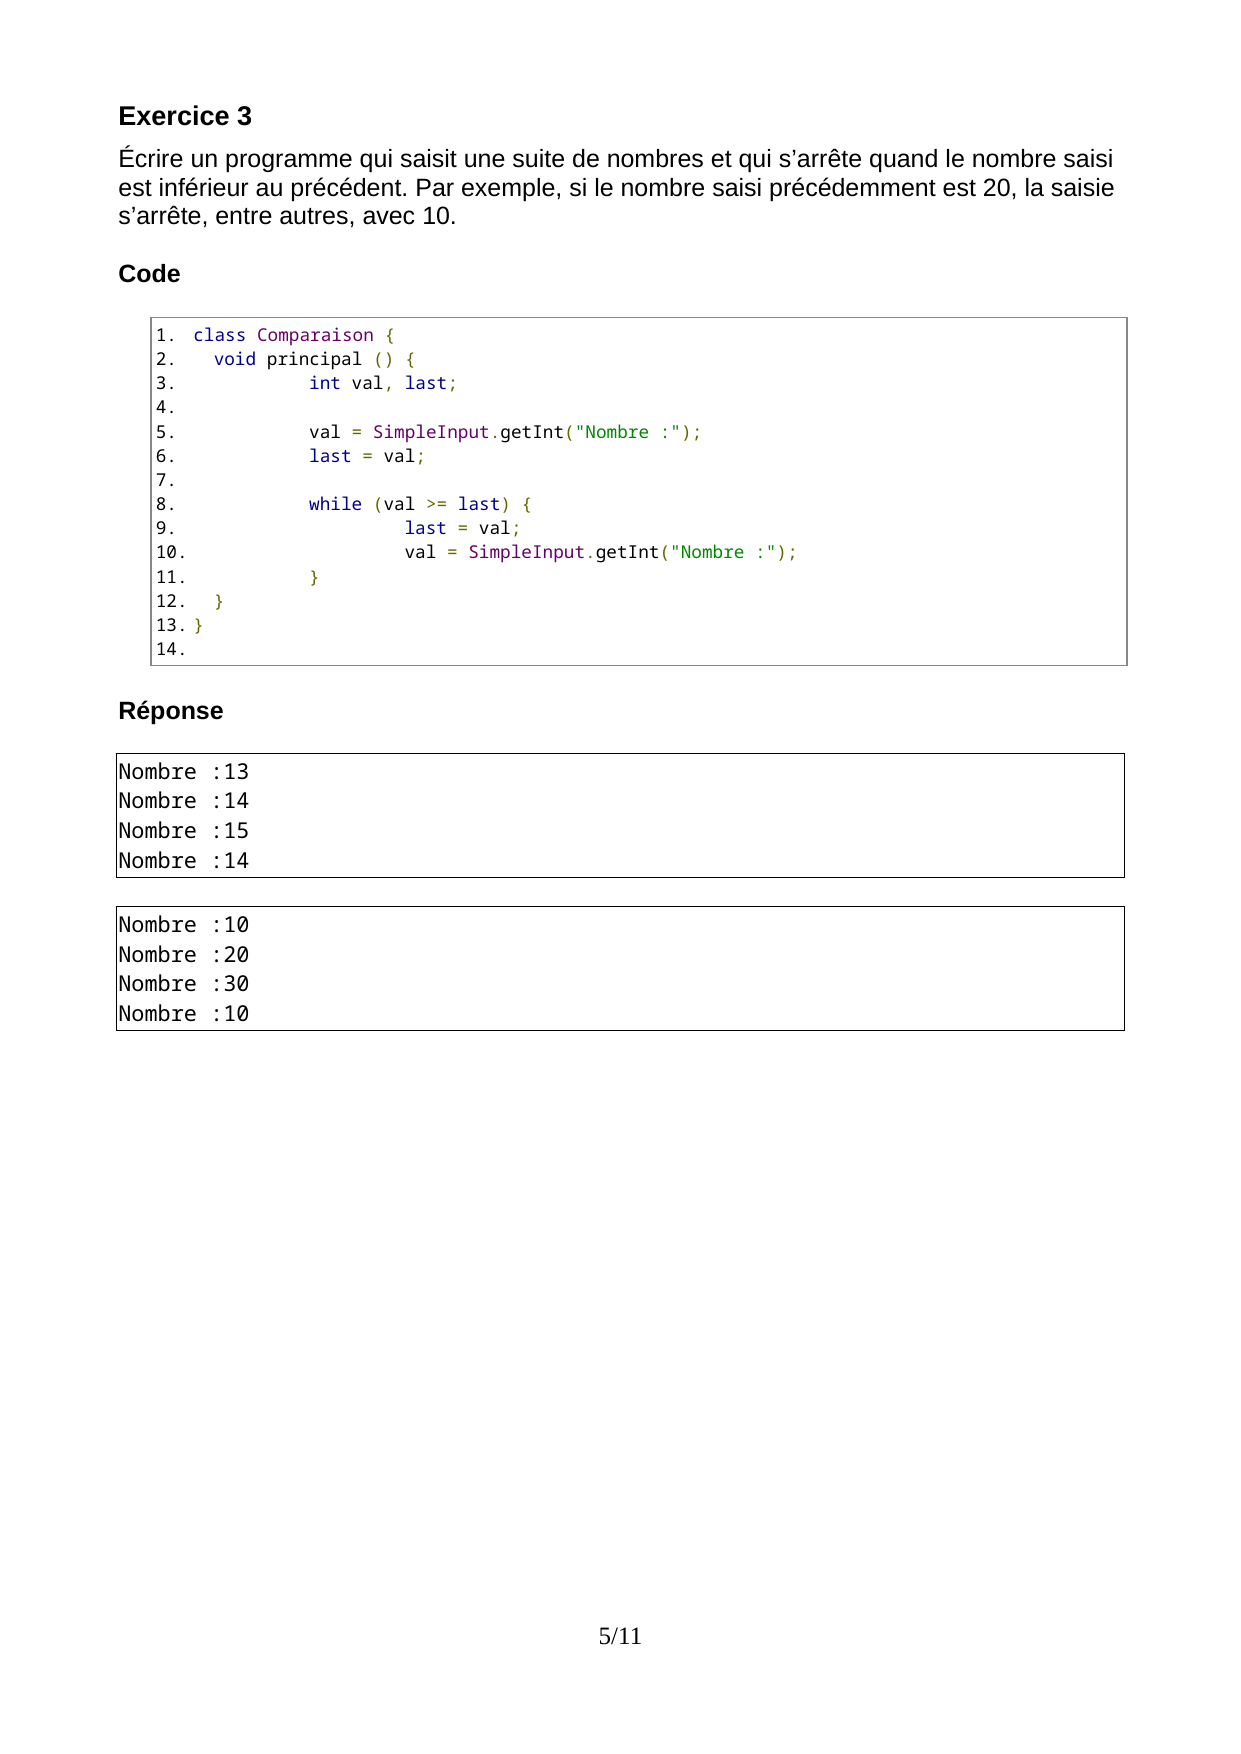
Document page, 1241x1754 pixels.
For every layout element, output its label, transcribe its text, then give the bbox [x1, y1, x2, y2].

subtitle Exercice 3 [118, 100, 1122, 131]
list last = val; [152, 510, 1126, 534]
list } [152, 582, 1126, 607]
text Nombre :13 [117, 754, 1124, 786]
list last = val; [152, 437, 1126, 467]
list while (val >= last) { [152, 486, 1126, 510]
text Code [118, 259, 1122, 287]
list int val, last; [152, 365, 1126, 395]
list class Comparaison { [152, 318, 1126, 341]
text Écrire un programme qui saisit une suite de nombres et qui s’arrête quand le nombre saisi est inférieur au précédent. Par exemple, si le nombre saisi précédemment est 20, la saisie s’arrête, entre autres, avec 10. [118, 144, 1122, 230]
list void principal () { [152, 341, 1126, 365]
text Nombre :20 [118, 939, 1122, 968]
text Nombre :30 [118, 968, 1122, 996]
list val = SimpleInput.getInt("Nombre :"); [152, 413, 1126, 437]
text Réponse [118, 696, 1122, 724]
text Nombre :10 [117, 996, 1124, 1030]
text Nombre :15 [118, 815, 1122, 842]
text Nombre :10 [117, 907, 1124, 939]
list val = SimpleInput.getInt("Nombre :"); [152, 534, 1126, 558]
text Nombre :14 [117, 842, 1124, 877]
list } [152, 607, 1126, 637]
list } [152, 558, 1126, 582]
text Nombre :14 [118, 786, 1122, 815]
